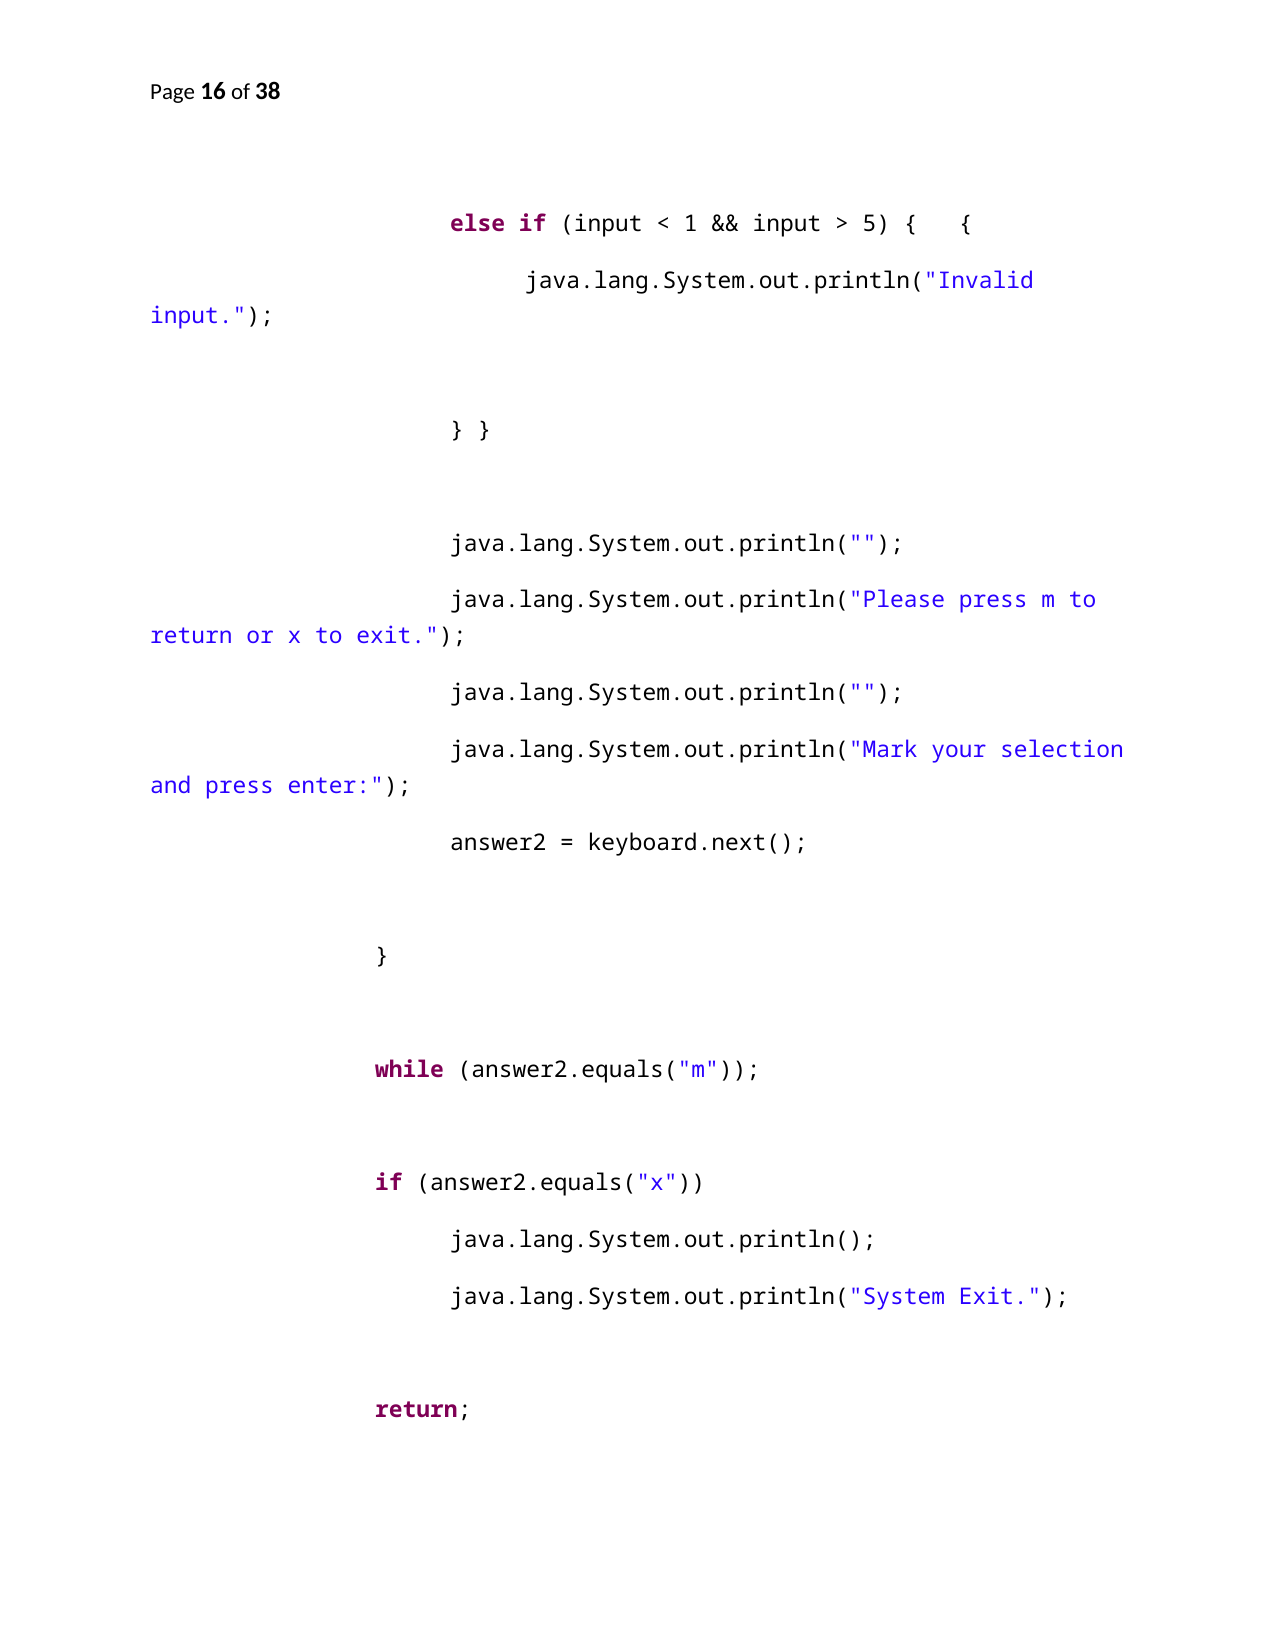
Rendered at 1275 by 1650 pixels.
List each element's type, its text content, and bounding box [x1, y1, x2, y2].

text answer2 = keyboard.next(); [150, 826, 1125, 857]
text if (answer2.equals("x")) [150, 1166, 1125, 1197]
text java.lang.System.out.println("System Exit."); [150, 1280, 1125, 1311]
text java.lang.System.out.println("Please press m to return or x to exit."); [150, 583, 1125, 651]
text while (answer2.equals("m")); [150, 1053, 1125, 1084]
text } } [150, 413, 1125, 444]
text java.lang.System.out.println(""); [150, 676, 1125, 707]
text java.lang.System.out.println(); [150, 1223, 1125, 1254]
text java.lang.System.out.println("Invalid input."); [150, 263, 1125, 331]
text else if (input < 1 && input > 5) { { [150, 207, 1125, 238]
text return; [150, 1393, 1125, 1424]
text } [150, 939, 1125, 970]
text java.lang.System.out.println(""); [150, 527, 1125, 558]
text java.lang.System.out.println("Mark your selection and press enter:"); [150, 733, 1125, 800]
